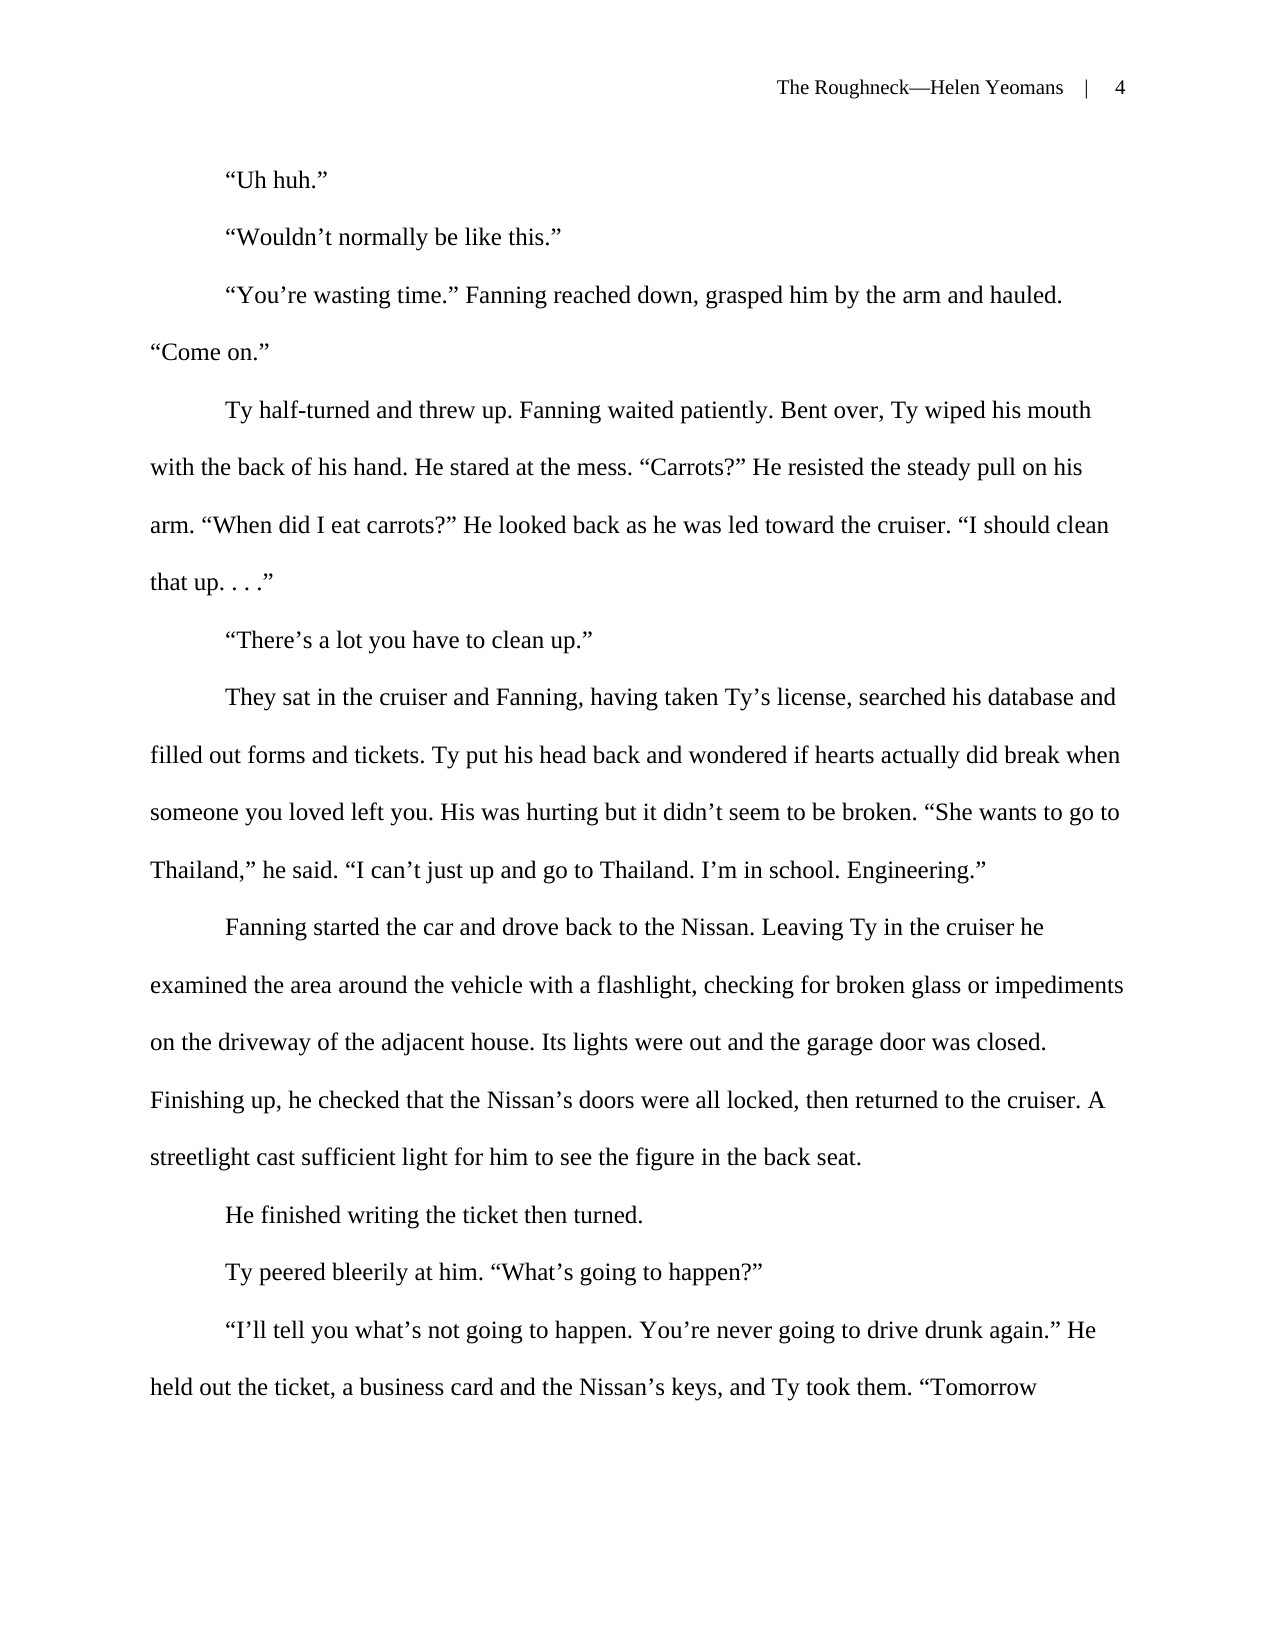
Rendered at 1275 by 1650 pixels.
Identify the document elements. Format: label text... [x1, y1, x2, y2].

text He finished writing the ticket then turned. [150, 1200, 1125, 1229]
text Fanning started the car and drove back to the Nissan. Leaving Ty in the cruiser he examined the area around the vehicle with a flashlight, checking for broken glass or impediments on the driveway of the adjacent house. Its lights were out and the garage door was closed. Finishing up, he checked that the Nissan’s doors were all locked, then returned to the cruiser. A streetlight cast sufficient light for him to see the figure in the back seat. [150, 912, 1125, 1171]
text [150, 1315, 1125, 1401]
text “Uh huh.” [150, 165, 1125, 194]
text They sat in the cruiser and Fanning, having taken Ty’s license, searched his database and filled out forms and tickets. Ty put his head back and wondered if hearts actually did break when someone you loved left you. His was hurting but it didn’t seem to be broken. “She wants to go to Thailand,” he said. “I can’t just up and go to Thailand. I’m in school. Engineering.” [150, 682, 1125, 884]
text Ty peered bleerily at him. “What’s going to happen?” [150, 1257, 1125, 1286]
text Ty half-turned and threw up. Fanning waited patiently. Bent over, Ty wiped his mouth with the back of his hand. He stared at the mess. “Carrots?” He resisted the steady pull on his arm. “When did I eat carrots?” He looked back as he was led toward the cruiser. “I should clean that up. . . .” [150, 395, 1125, 596]
text “There’s a lot you have to clean up.” [150, 625, 1125, 654]
text “You’re wasting time.” Fanning reached down, grasped him by the arm and hauled. “Come on.” [150, 280, 1125, 366]
text “Wouldn’t normally be like this.” [150, 222, 1125, 251]
